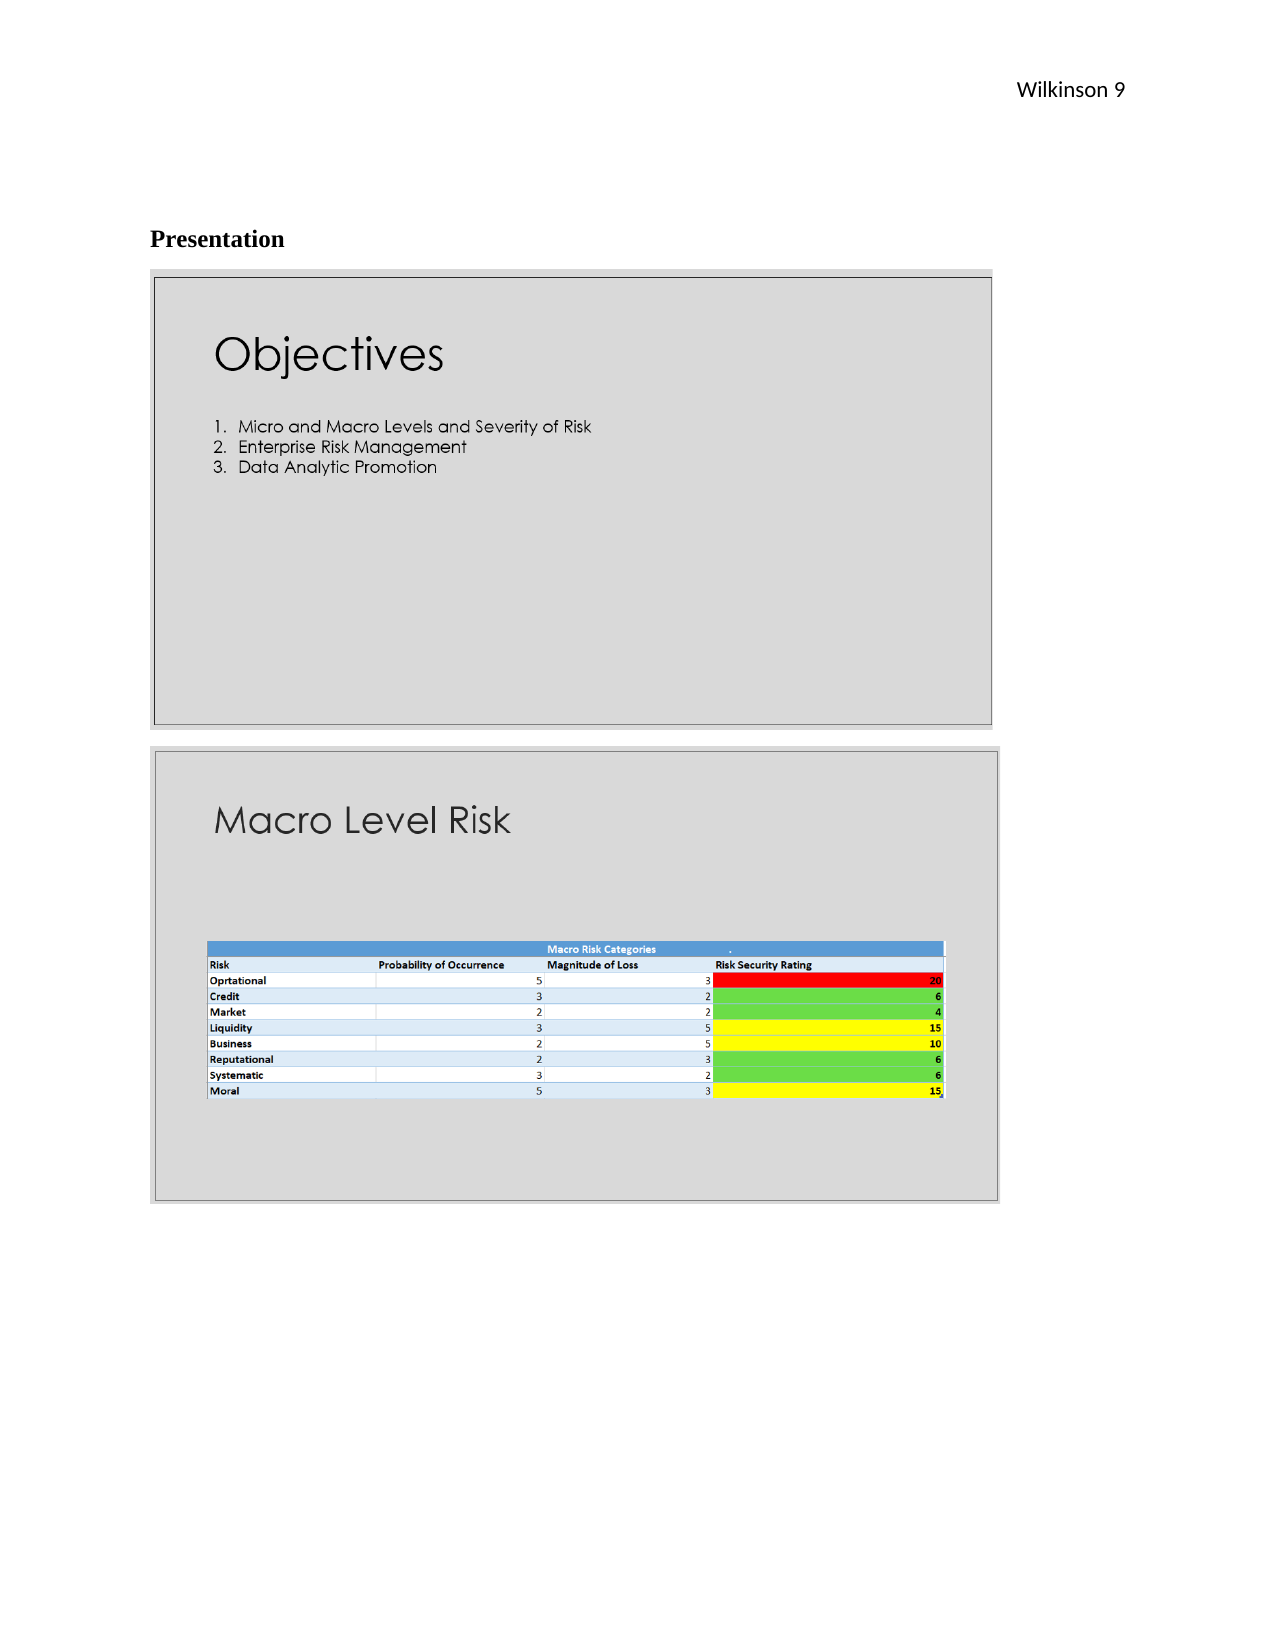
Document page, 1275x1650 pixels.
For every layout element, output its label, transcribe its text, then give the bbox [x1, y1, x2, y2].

picture [150, 746, 1001, 1204]
picture [150, 269, 993, 730]
text Presentation [150, 224, 1125, 253]
